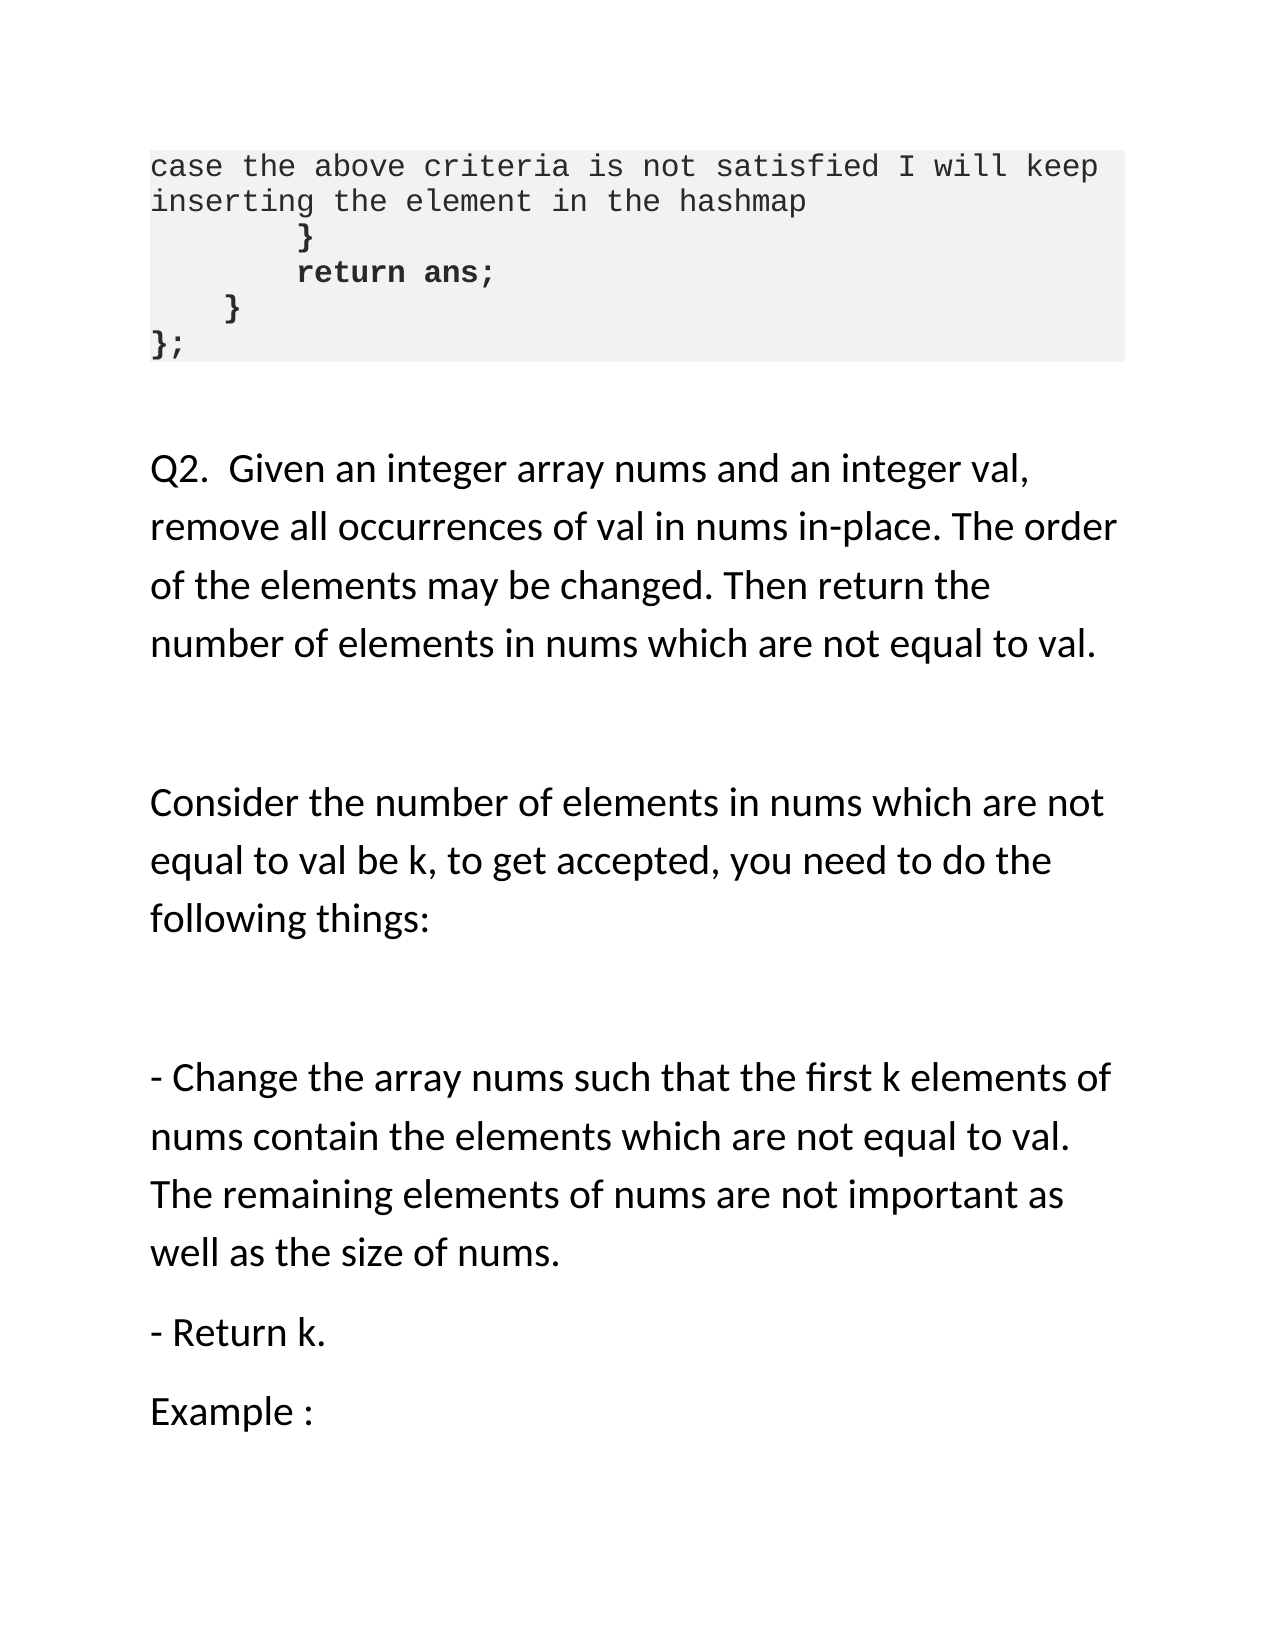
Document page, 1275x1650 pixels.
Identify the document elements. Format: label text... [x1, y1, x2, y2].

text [150, 150, 1125, 362]
text - Change the array nums such that the first k elements of nums contain the elements which are not equal to val. The remaining elements of nums are not important as well as the size of nums. [150, 1051, 1125, 1277]
text Q2. Given an integer array nums and an integer val, remove all occurrences of val in nums in-place. The order of the elements may be changed. Then return the number of elements in nums which are not equal to val. [150, 442, 1125, 668]
text - Return k. [150, 1306, 1125, 1356]
text Example : [150, 1385, 1125, 1436]
text Consider the number of elements in nums which are not equal to val be k, to get accepted, you need to do the following things: [150, 776, 1125, 943]
